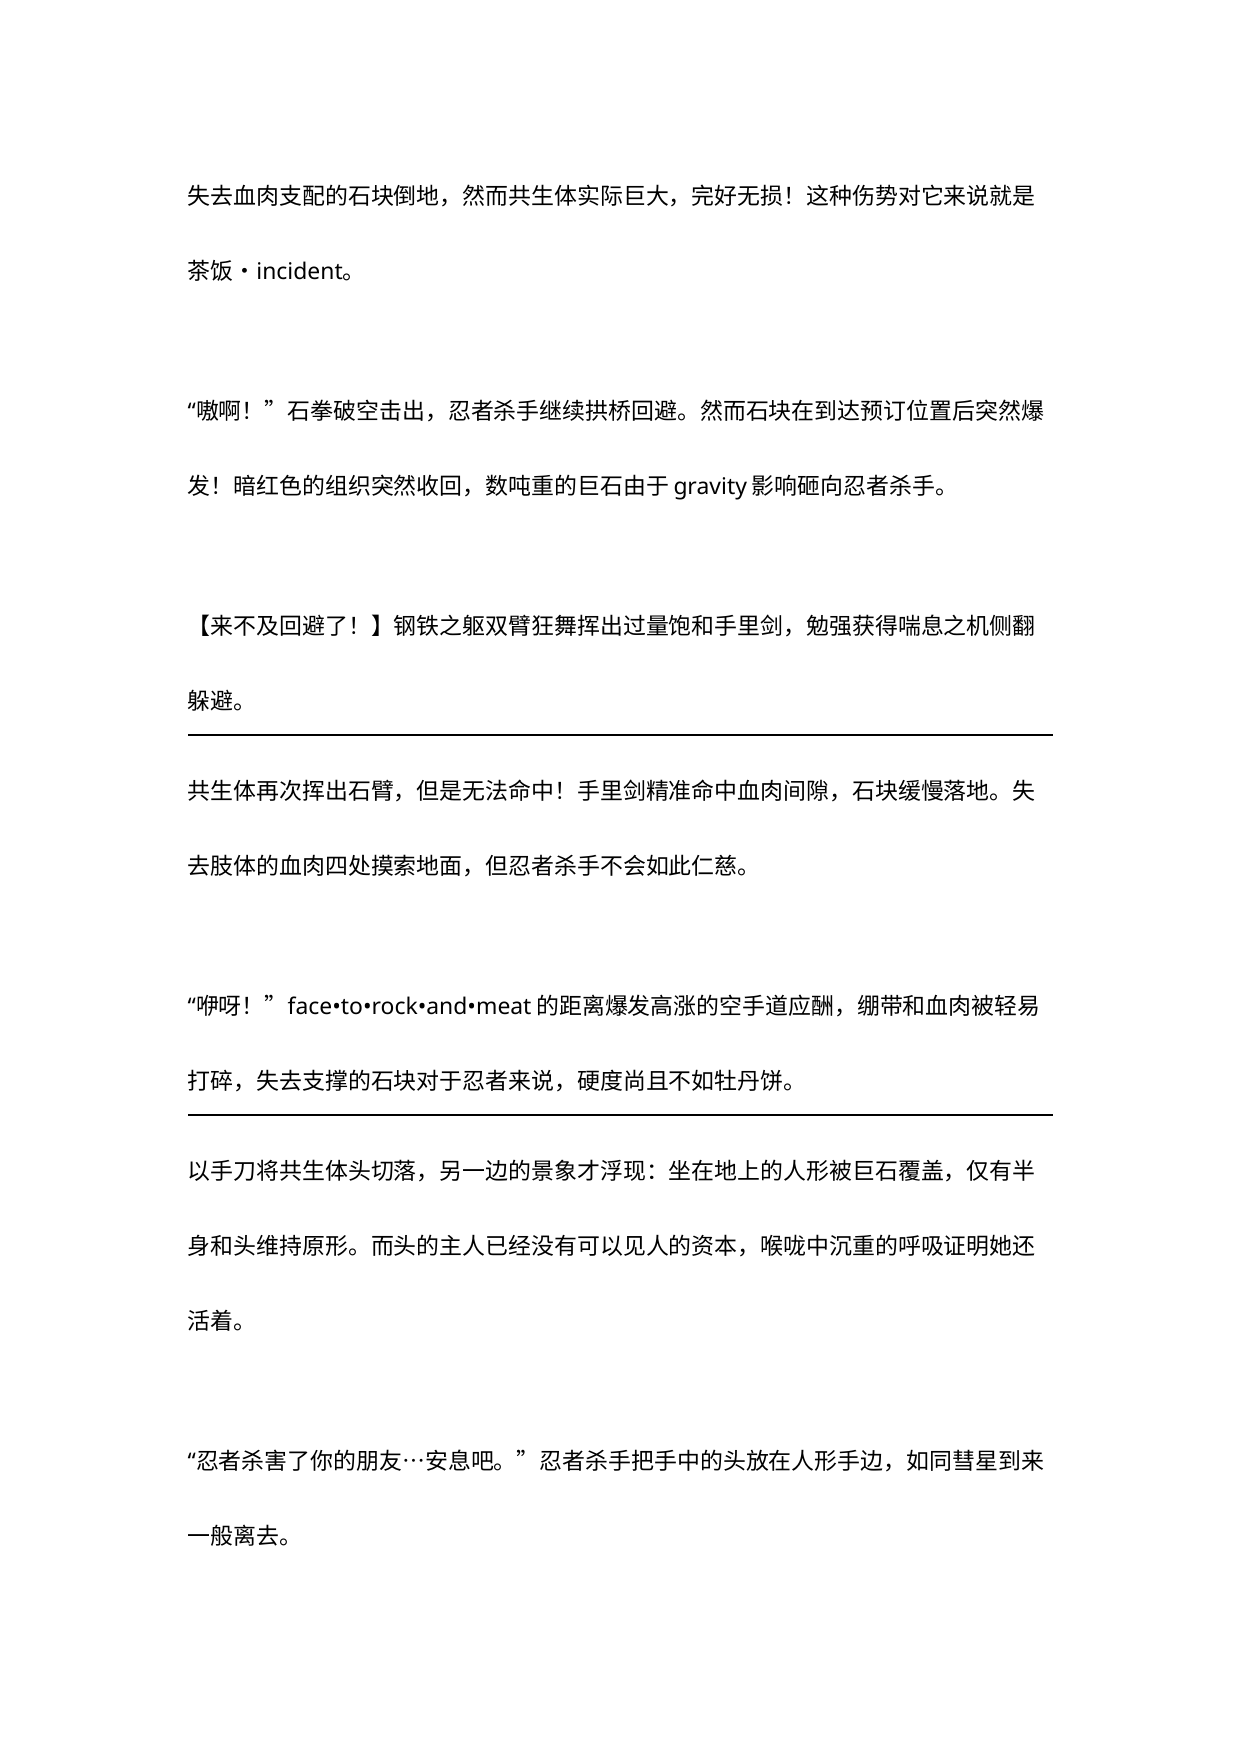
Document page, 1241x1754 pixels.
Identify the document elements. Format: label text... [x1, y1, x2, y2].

text 共生体再次挥出石臂，但是无法命中！手里剑精准命中血肉间隙，石块缓慢落地。失去肢体的血肉四处摸索地面，但忍者杀手不会如此仁慈。 [187, 757, 1053, 897]
text “嗷啊！”石拳破空击出，忍者杀手继续拱桥回避。然而石块在到达预订位置后突然爆发！暗红色的组织突然收回，数吨重的巨石由于gravity影响砸向忍者杀手。 [187, 377, 1053, 517]
text “忍者杀害了你的朋友…安息吧。”忍者杀手把手中的头放在人形手边，如同彗星到来一般离去。 [187, 1427, 1053, 1567]
text 以手刀将共生体头切落，另一边的景象才浮现：坐在地上的人形被巨石覆盖，仅有半身和头维持原形。而头的主人已经没有可以见人的资本，喉咙中沉重的呼吸证明她还活着。 [187, 1137, 1053, 1352]
text “咿呀！”face•to•rock•and•meat的距离爆发高涨的空手道应酬，绷带和血肉被轻易打碎，失去支撑的石块对于忍者来说，硬度尚且不如牡丹饼。 [187, 972, 1053, 1116]
text 【来不及回避了！】钢铁之躯双臂狂舞挥出过量饱和手里剑，勉强获得喘息之机侧翻躲避。 [187, 592, 1053, 736]
text 失去血肉支配的石块倒地，然而共生体实际巨大，完好无损！这种伤势对它来说就是茶饭•incident。 [187, 162, 1053, 302]
